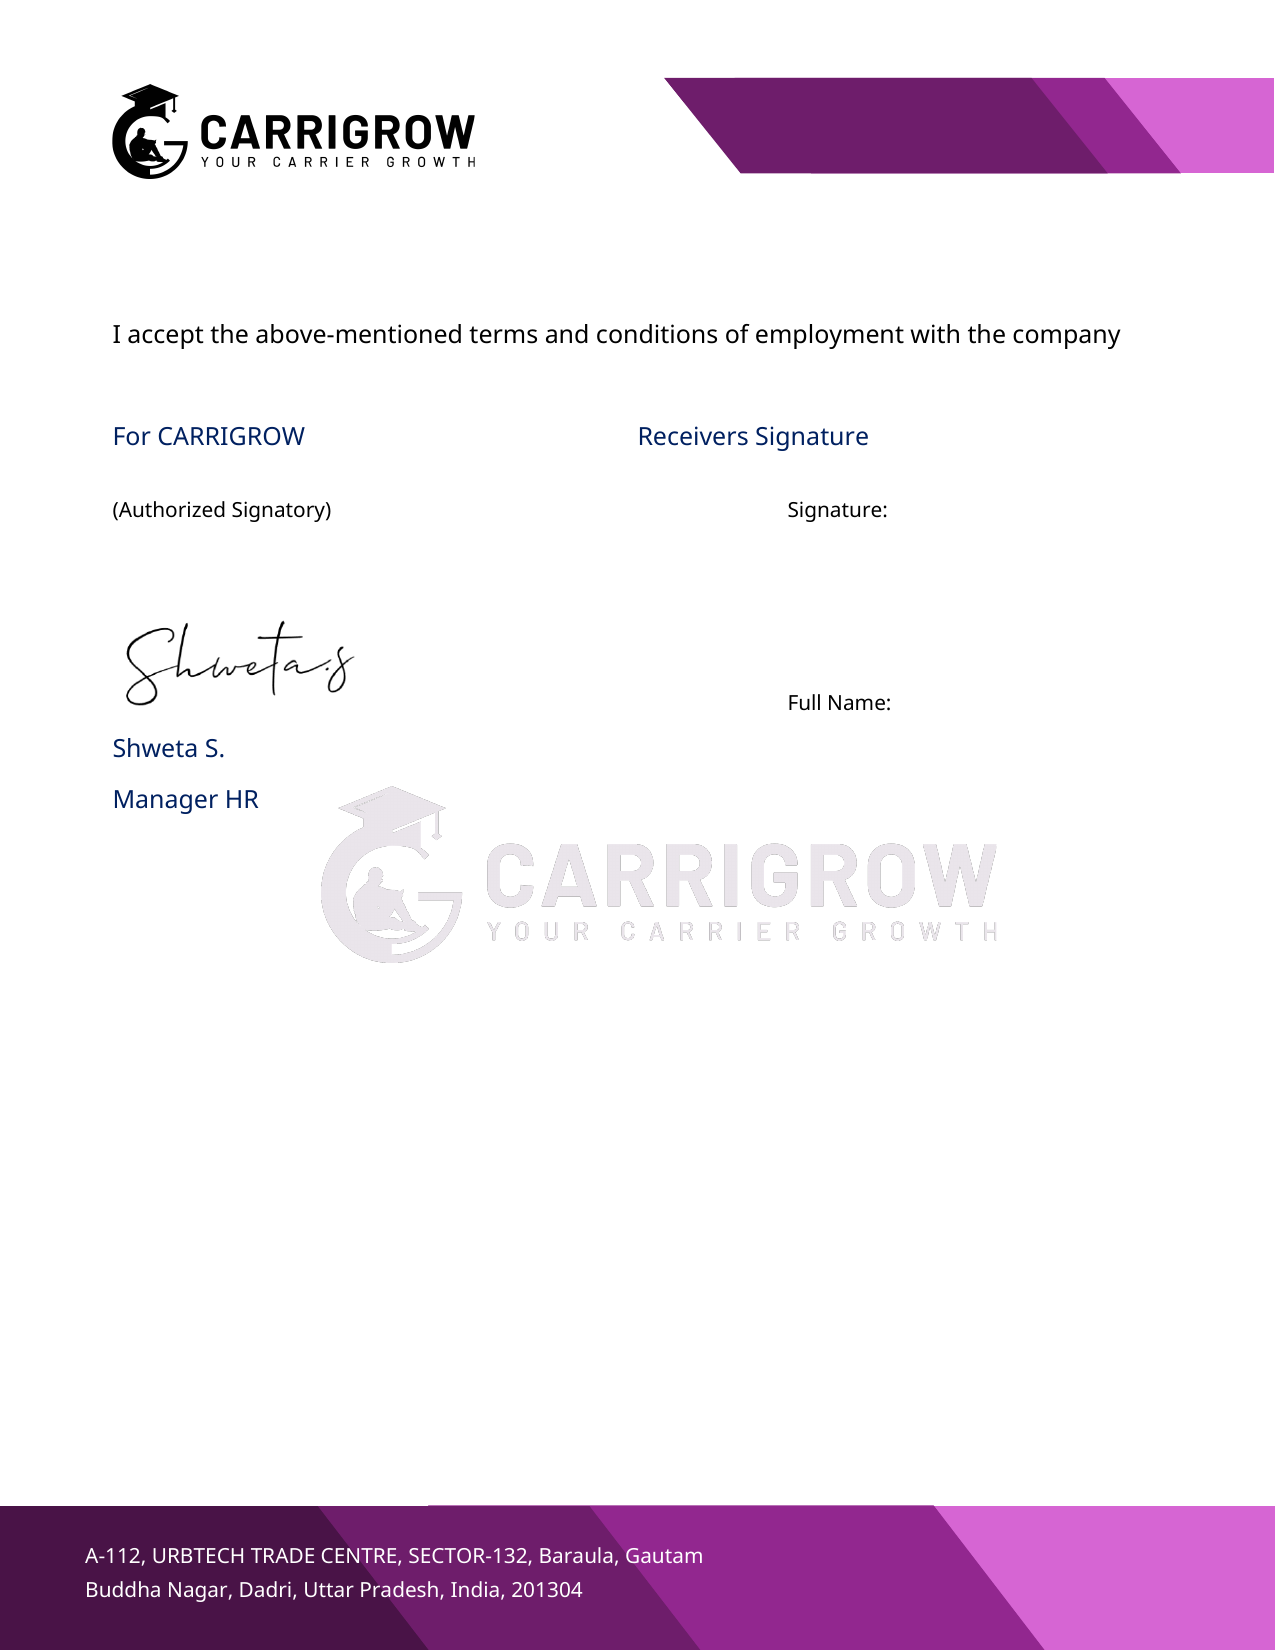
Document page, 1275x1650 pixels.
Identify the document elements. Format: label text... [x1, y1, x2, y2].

picture [112, 84, 475, 179]
picture [321, 816, 997, 963]
text Full Name: [712, 688, 1163, 717]
text For CARRIGROW Receivers Signature [112, 419, 1163, 453]
text I accept the above-mentioned terms and conditions of employment with the company [112, 317, 1163, 351]
text Manager HR [112, 782, 1163, 816]
picture [108, 612, 359, 713]
text (Authorized Signatory) Signature: [112, 496, 1163, 524]
text Shweta S. [112, 731, 1163, 765]
